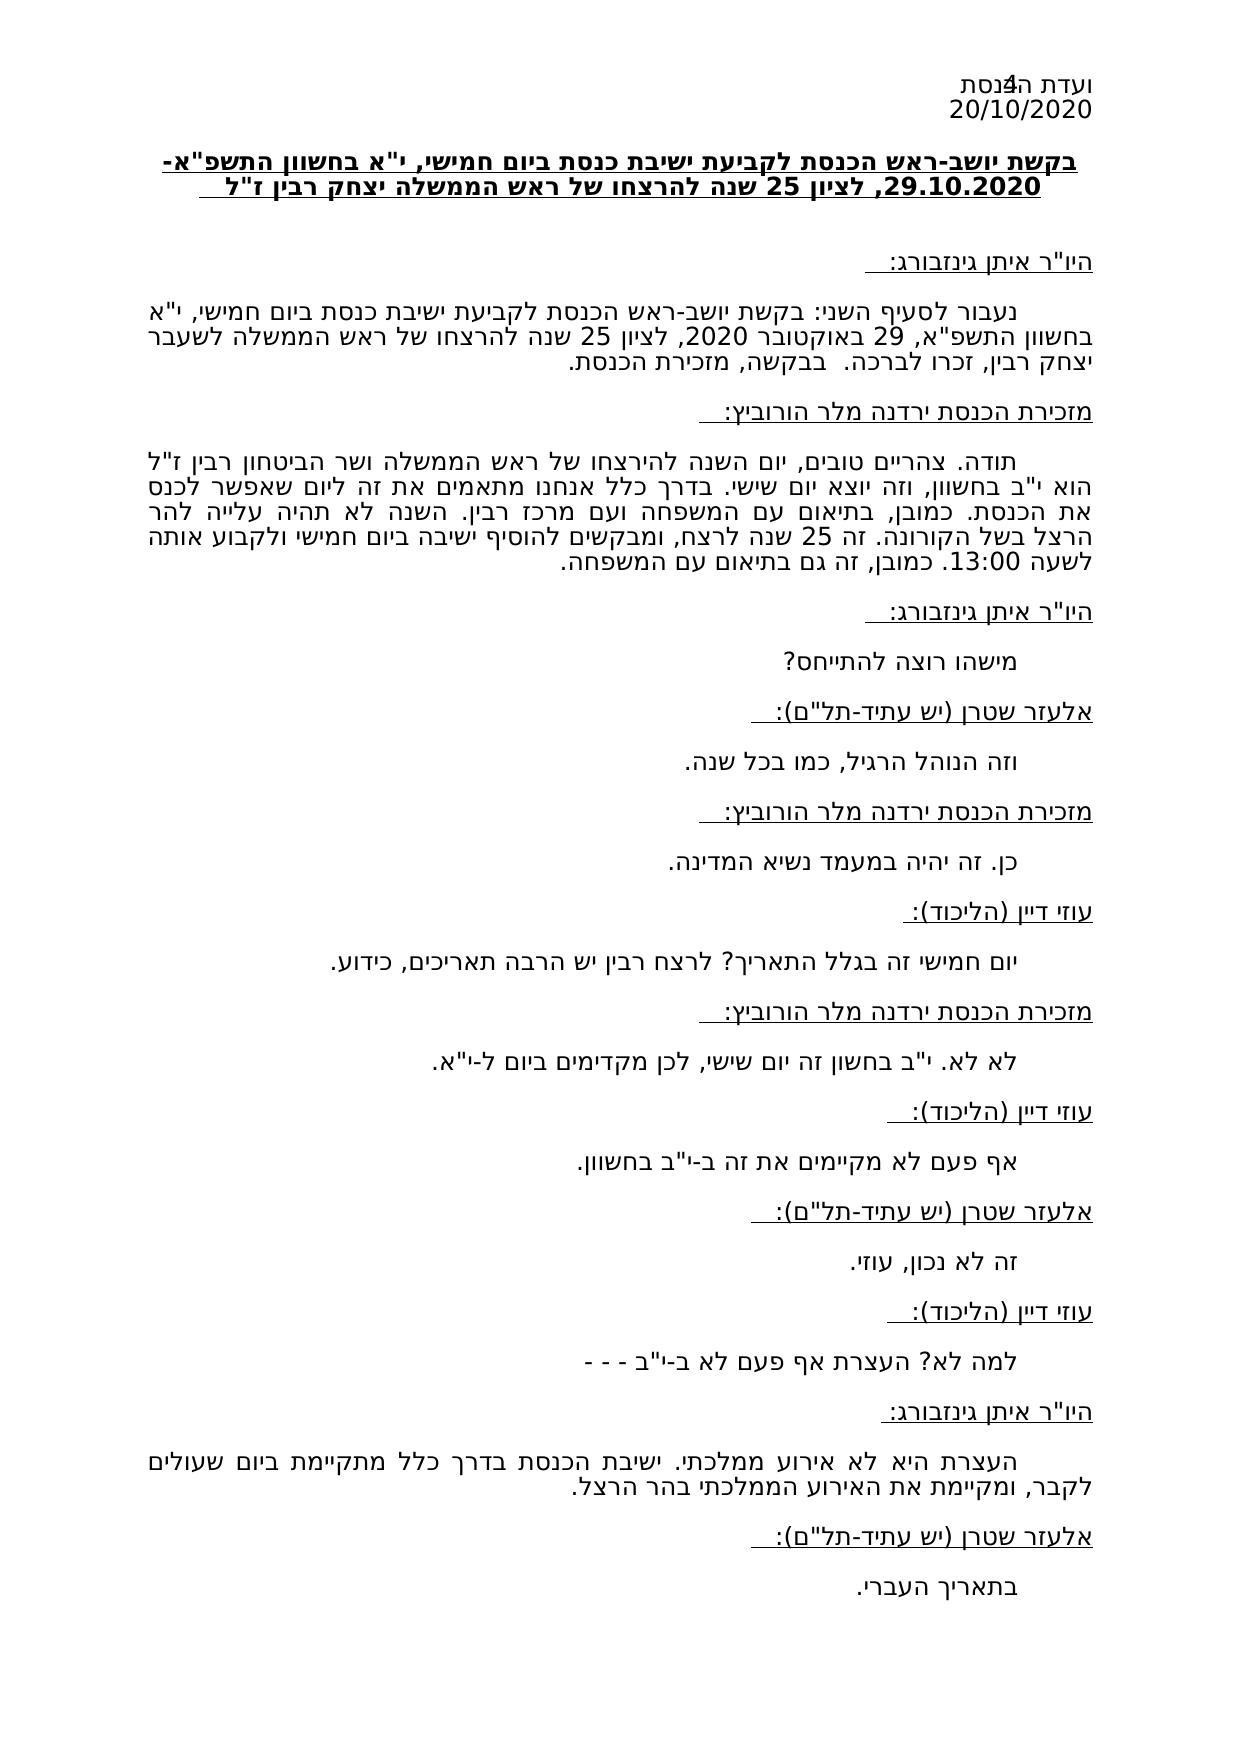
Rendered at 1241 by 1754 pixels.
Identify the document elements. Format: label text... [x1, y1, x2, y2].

text מישהו רוצה להתייחס? [147, 650, 1093, 675]
text << דובר >> מזכירת הכנסת ירדנה מלר הורוביץ: << דובר >> [147, 800, 1093, 825]
text יום חמישי זה בגלל התאריך? לרצח רבין יש הרבה תאריכים, כידוע. [147, 950, 1093, 975]
text << דובר >> עוזי דיין (הליכוד): << דובר >> [147, 900, 1093, 925]
text אף פעם לא מקיימים את זה ב-י"ב בחשוון. [147, 1150, 1093, 1175]
text << דובר >> אלעזר שטרן (יש עתיד-תל"ם): << דובר >> [147, 1200, 1093, 1225]
text תודה. צהריים טובים, יום השנה להירצחו של ראש הממשלה ושר הביטחון רבין ז"ל הוא י"ב בחשוון, וזה יוצא יום שישי. בדרך כלל אנחנו מתאמים את זה ליום שאפשר לכנס את הכנסת. כמובן, בתיאום עם המשפחה ועם מרכז רבין. השנה לא תהיה עלייה להר הרצל בשל הקורונה. זה 25 שנה לרצח, ומבקשים להוסיף ישיבה ביום חמישי ולקבוע אותה לשעה 13:00. כמובן, זה גם בתיאום עם המשפחה. [147, 450, 1093, 575]
text זה לא נכון, עוזי. [147, 1250, 1093, 1275]
text כן. זה יהיה במעמד נשיא המדינה. [147, 850, 1093, 875]
text << דובר >> מזכירת הכנסת ירדנה מלר הורוביץ: << דובר >> [147, 1000, 1093, 1025]
text << יור >> היו"ר איתן גינזבורג: << יור >> [147, 250, 1093, 275]
text << דובר >> אלעזר שטרן (יש עתיד-תל"ם): << דובר >> [147, 1525, 1093, 1550]
text << דובר >> אלעזר שטרן (יש עתיד-תל"ם): << דובר >> [147, 700, 1093, 725]
text וזה הנוהל הרגיל, כמו בכל שנה. [147, 750, 1093, 775]
text << יור >> היו"ר איתן גינזבורג: << יור >> [147, 600, 1093, 625]
text העצרת היא לא אירוע ממלכתי. ישיבת הכנסת בדרך כלל מתקיימת ביום שעולים לקבר, ומקיימת את האירוע הממלכתי בהר הרצל. [147, 1450, 1093, 1500]
text << נושא >> 2. בקשת יושב-ראש הכנסת לקביעת ישיבת כנסת ביום חמישי, י"א בחשוון התשפ"א-29.10.2020, לציון 25 שנה להרצחו של ראש הממשלה יצחק רבין ז"ל << נושא >> [147, 150, 1093, 200]
text נעבור לסעיף השני: בקשת יושב-ראש הכנסת לקביעת ישיבת כנסת ביום חמישי, י"א בחשוון התשפ"א, 29 באוקטובר 2020, לציון 25 שנה להרצחו של ראש הממשלה לשעבר יצחק רבין, זכרו לברכה. בבקשה, מזכירת הכנסת. [147, 300, 1093, 375]
text << דובר >> עוזי דיין (הליכוד): << דובר >> [147, 1100, 1093, 1125]
text << יור >> היו"ר איתן גינזבורג: << יור >> [147, 1400, 1093, 1425]
text למה לא? העצרת אף פעם לא ב-י"ב - - - [147, 1350, 1093, 1375]
text לא לא. י"ב בחשון זה יום שישי, לכן מקדימים ביום ל-י"א. [147, 1050, 1093, 1075]
text << דובר >> מזכירת הכנסת ירדנה מלר הורוביץ: << דובר >> [147, 400, 1093, 425]
text << דובר >> עוזי דיין (הליכוד): << דובר >> [147, 1300, 1093, 1325]
text בתאריך העברי. [147, 1575, 1093, 1600]
